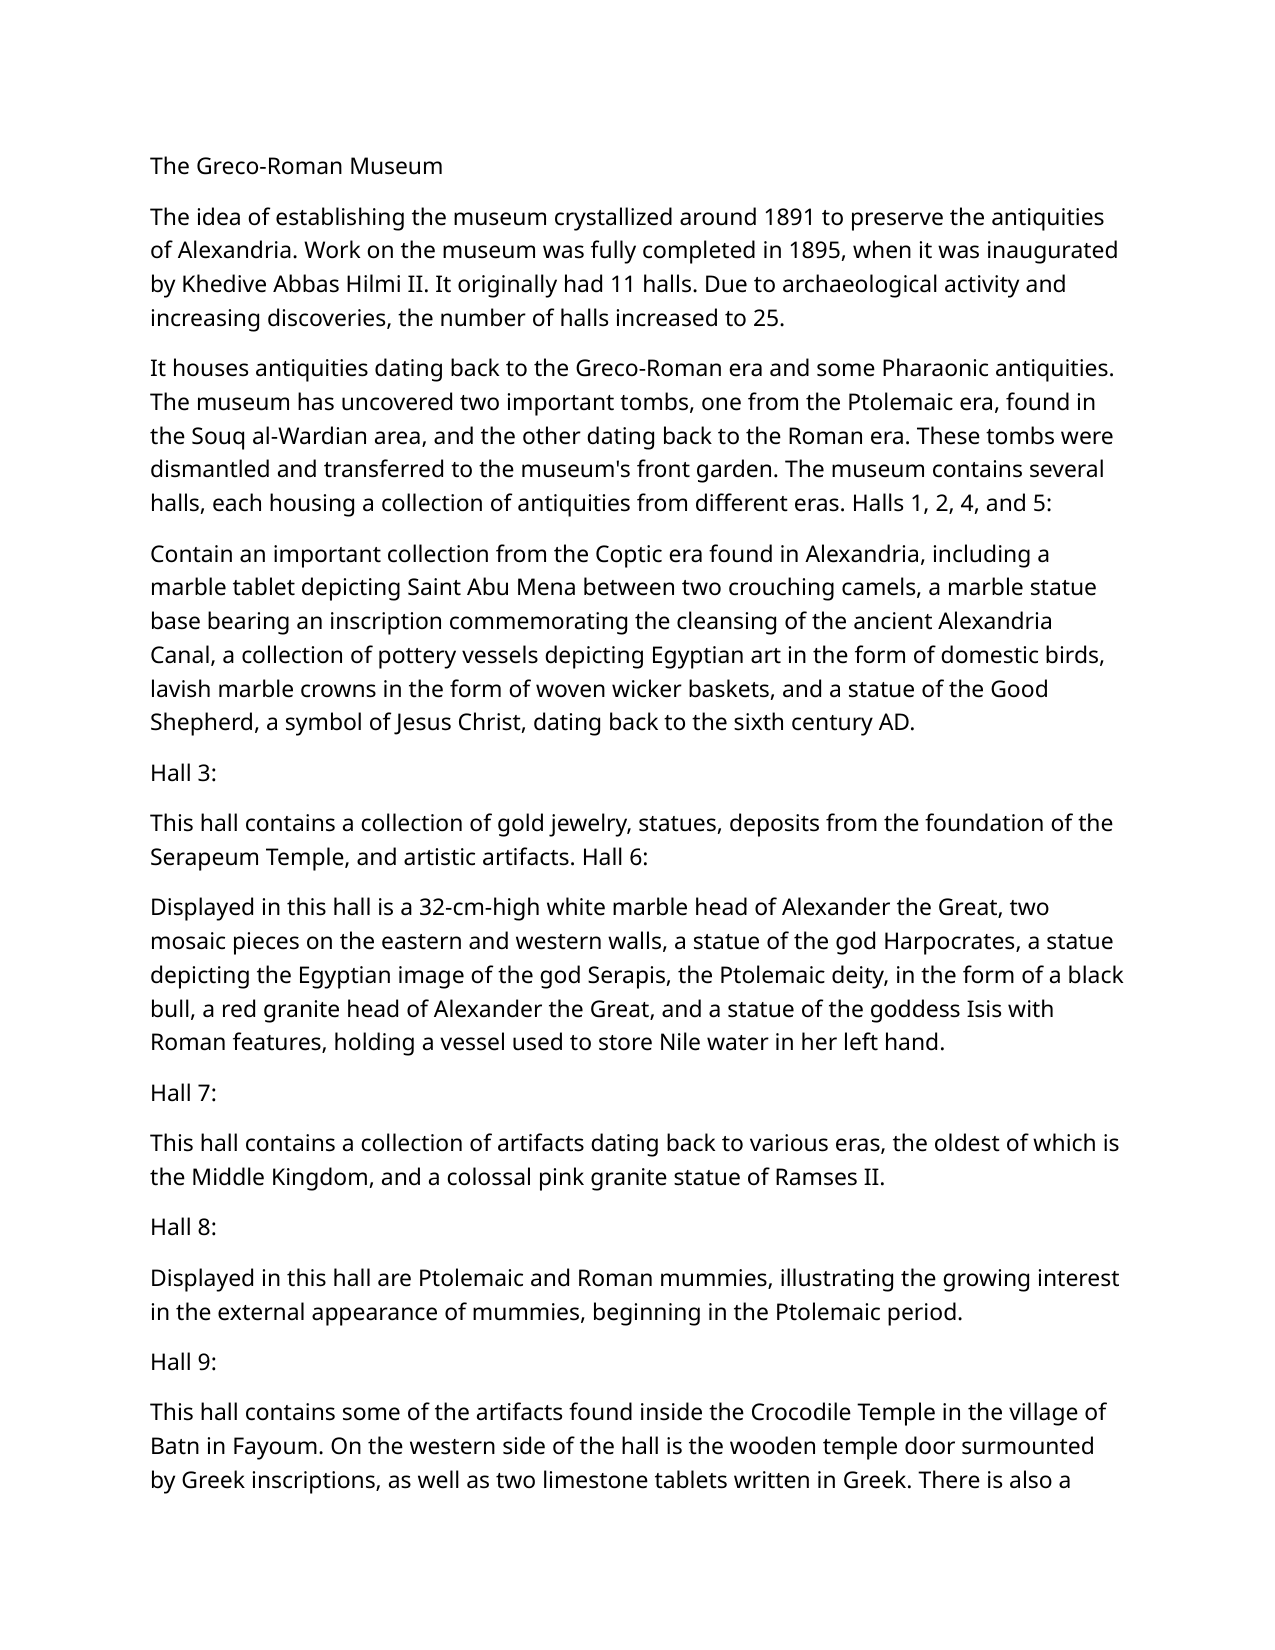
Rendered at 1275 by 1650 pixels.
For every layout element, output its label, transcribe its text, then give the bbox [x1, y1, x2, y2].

text Contain an important collection from the Coptic era found in Alexandria, including a marble tablet depicting Saint Abu Mena between two crouching camels, a marble statue base bearing an inscription commemorating the cleansing of the ancient Alexandria Canal, a collection of pottery vessels depicting Egyptian art in the form of domestic birds, lavish marble crowns in the form of woven wicker baskets, and a statue of the Good Shepherd, a symbol of Jesus Christ, dating back to the sixth century AD. [150, 537, 1125, 737]
text The idea of ​​establishing the museum crystallized around 1891 to preserve the antiquities of Alexandria. Work on the museum was fully completed in 1895, when it was inaugurated by Khedive Abbas Hilmi II. It originally had 11 halls. Due to archaeological activity and increasing discoveries, the number of halls increased to 25. [150, 200, 1125, 333]
text Hall 8: [150, 1211, 1125, 1242]
text Displayed in this hall is a 32-cm-high white marble head of Alexander the Great, two mosaic pieces on the eastern and western walls, a statue of the god Harpocrates, a statue depicting the Egyptian image of the god Serapis, the Ptolemaic deity, in the form of a black bull, a red granite head of Alexander the Great, and a statue of the goddess Isis with Roman features, holding a vessel used to store Nile water in her left hand. [150, 891, 1125, 1057]
text Hall 7: [150, 1077, 1125, 1108]
text The Greco-Roman Museum [150, 150, 1125, 181]
text Hall 3: [150, 757, 1125, 788]
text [150, 1396, 1125, 1495]
text It houses antiquities dating back to the Greco-Roman era and some Pharaonic antiquities. The museum has uncovered two important tombs, one from the Ptolemaic era, found in the Souq al-Wardian area, and the other dating back to the Roman era. These tombs were dismantled and transferred to the museum's front garden. The museum contains several halls, each housing a collection of antiquities from different eras. Halls 1, 2, 4, and 5: [150, 352, 1125, 518]
text Displayed in this hall are Ptolemaic and Roman mummies, illustrating the growing interest in the external appearance of mummies, beginning in the Ptolemaic period. [150, 1262, 1125, 1327]
text This hall contains a collection of gold jewelry, statues, deposits from the foundation of the Serapeum Temple, and artistic artifacts. Hall 6: [150, 807, 1125, 872]
text This hall contains a collection of artifacts dating back to various eras, the oldest of which is the Middle Kingdom, and a colossal pink granite statue of Ramses II. [150, 1127, 1125, 1192]
text Hall 9: [150, 1346, 1125, 1377]
